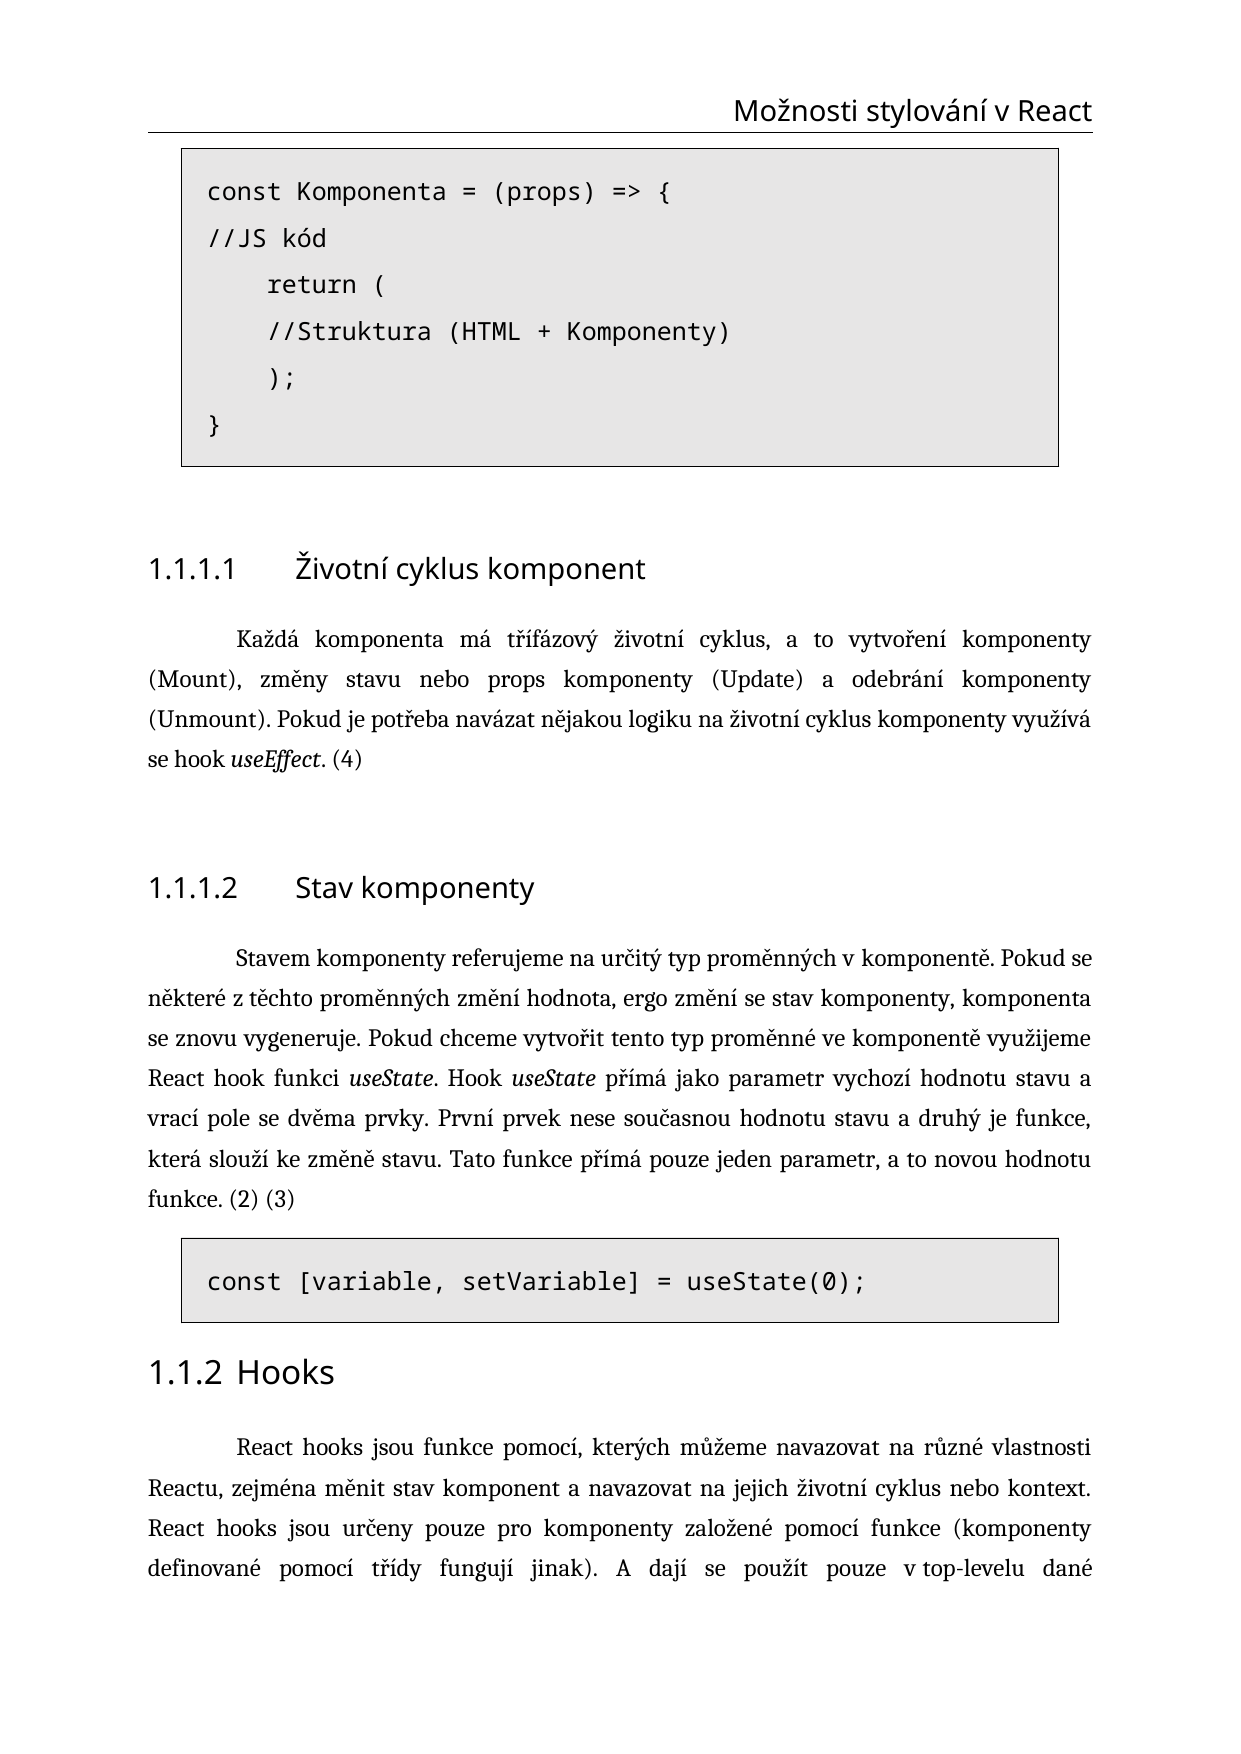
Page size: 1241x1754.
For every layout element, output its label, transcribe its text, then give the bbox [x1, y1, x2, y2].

text //JS kód [182, 194, 1058, 241]
text Každá komponenta má třífázový životní cyklus, a to vytvoření komponenty (Mount), změny stavu nebo props komponenty (Update) a odebrání komponenty (Unmount). Pokud je potřeba navázat nějakou logiku na životní cyklus komponenty využívá se hook useEffect. [148, 624, 1093, 774]
text //Struktura (HTML + Komponenty) [182, 287, 1058, 334]
subtitle Stav komponenty [148, 867, 1093, 907]
text } [182, 380, 1058, 466]
text return ( [182, 241, 1058, 287]
text Stavem komponenty referujeme na určitý typ proměnných v komponentě. Pokud se některé z těchto proměnných změní hodnota, ergo změní se stav komponenty, komponenta se znovu vygeneruje. Pokud chceme vytvořit tento typ proměnné ve komponentě využijeme React hook funkci useState. Hook useState přímá jako parametr vychozí hodnotu stavu a vrací pole se dvěma prvky. První prvek nese současnou hodnotu stavu a druhý je funkce, která slouží ke změně stavu. Tato funkce přímá pouze jeden parametr, a to novou hodnotu funkce. [148, 943, 1093, 1213]
subtitle Hooks [148, 1348, 1093, 1394]
text ); [182, 334, 1058, 380]
text const [variable, setVariable] = useState(0); [182, 1239, 1058, 1322]
subtitle Životní cyklus komponent [148, 548, 1093, 588]
text const Komponenta = (props) => { [182, 149, 1058, 194]
